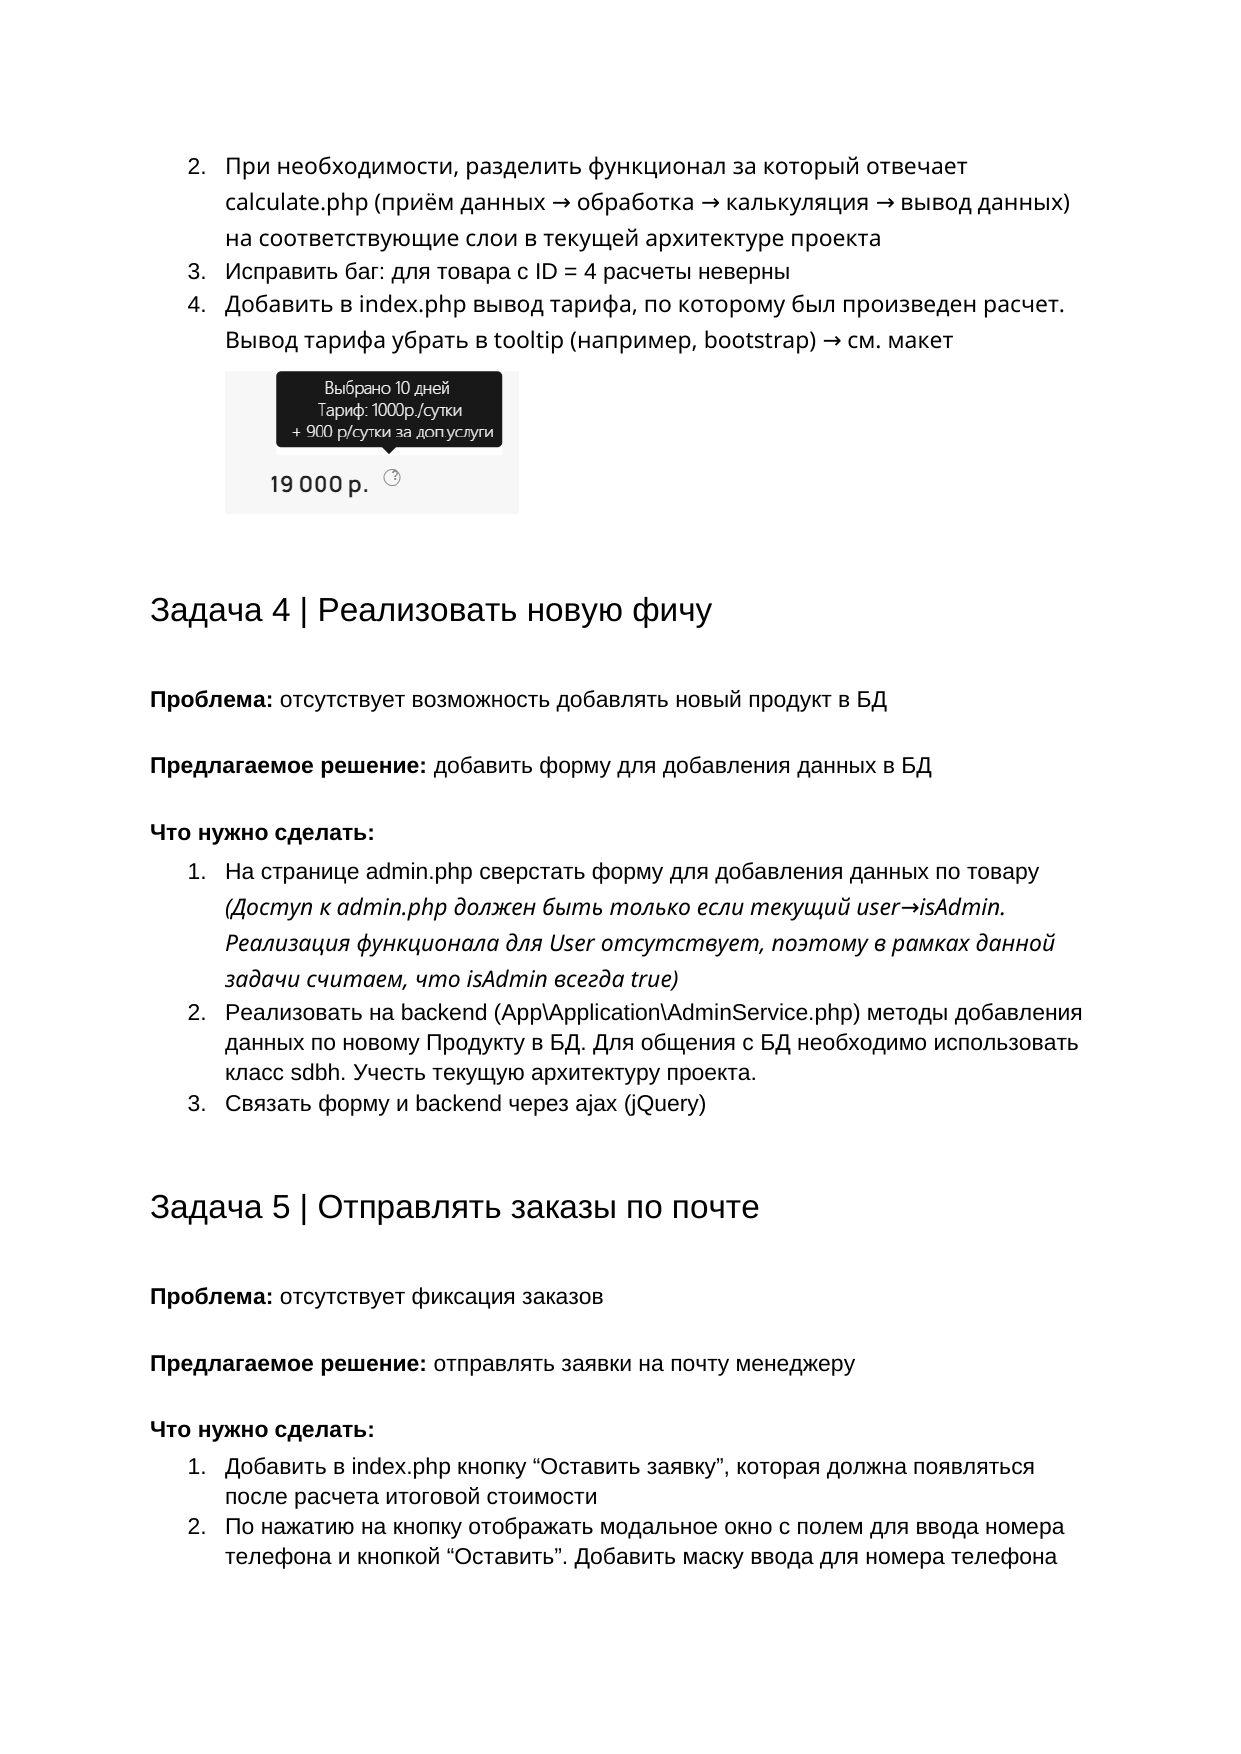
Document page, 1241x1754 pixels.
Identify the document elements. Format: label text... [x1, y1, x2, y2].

subtitle Задача 5 | Отправлять заказы по почте [150, 1187, 1090, 1226]
text Предлагаемое решение: добавить форму для добавления данных в БД [150, 752, 1090, 778]
list Исправить баг: для товара с ID = 4 расчеты неверны [187, 258, 1090, 284]
list Реализовать на backend (App\Application\AdminService.php) методы добавления данных по новому Продукту в БД. Для общения с БД необходимо использовать класс sdbh. Учесть текущую архитектуру проекта. [187, 999, 1090, 1086]
text Что нужно сделать: [150, 1416, 1090, 1443]
text Что нужно сделать: [150, 819, 1090, 845]
text Проблема: отсутствует возможность добавлять новый продукт в БД [150, 686, 1090, 712]
list По нажатию на кнопку отображать модальное окно с полем для ввода номера телефона и кнопкой “Оставить”. Добавить маску ввода для номера телефона [187, 1513, 1090, 1569]
text Предлагаемое решение: отправлять заявки на почту менеджеру [150, 1350, 1090, 1376]
list Добавить в index.php вывод тарифа, по которому был произведен расчет. Вывод тарифа убрать в tooltip (например, bootstrap) → см. макет [187, 288, 1090, 355]
list При необходимости, разделить функционал за который отвечает calculate.php (приём данных → обработка → калькуляция → вывод данных) на соответствующие слои в текущей архитектуре проекта [187, 150, 1090, 253]
list Связать форму и backend через ajax (jQuery) [187, 1089, 1090, 1116]
text Проблема: отсутствует фиксация заказов [150, 1283, 1090, 1309]
list Добавить в index.php кнопку “Оставить заявку”, которая должна появляться после расчета итоговой стоимости [187, 1453, 1090, 1509]
subtitle Задача 4 | Реализовать новую фичу [150, 590, 1090, 628]
list На странице admin.php сверстать форму для добавления данных по товару (Доступ к admin.php должен быть только если текущий user→isAdmin. Реализация функционала для User отсутствует, поэтому в рамках данной задачи считаем, что isAdmin всегда true) [187, 855, 1090, 994]
picture [225, 360, 519, 514]
